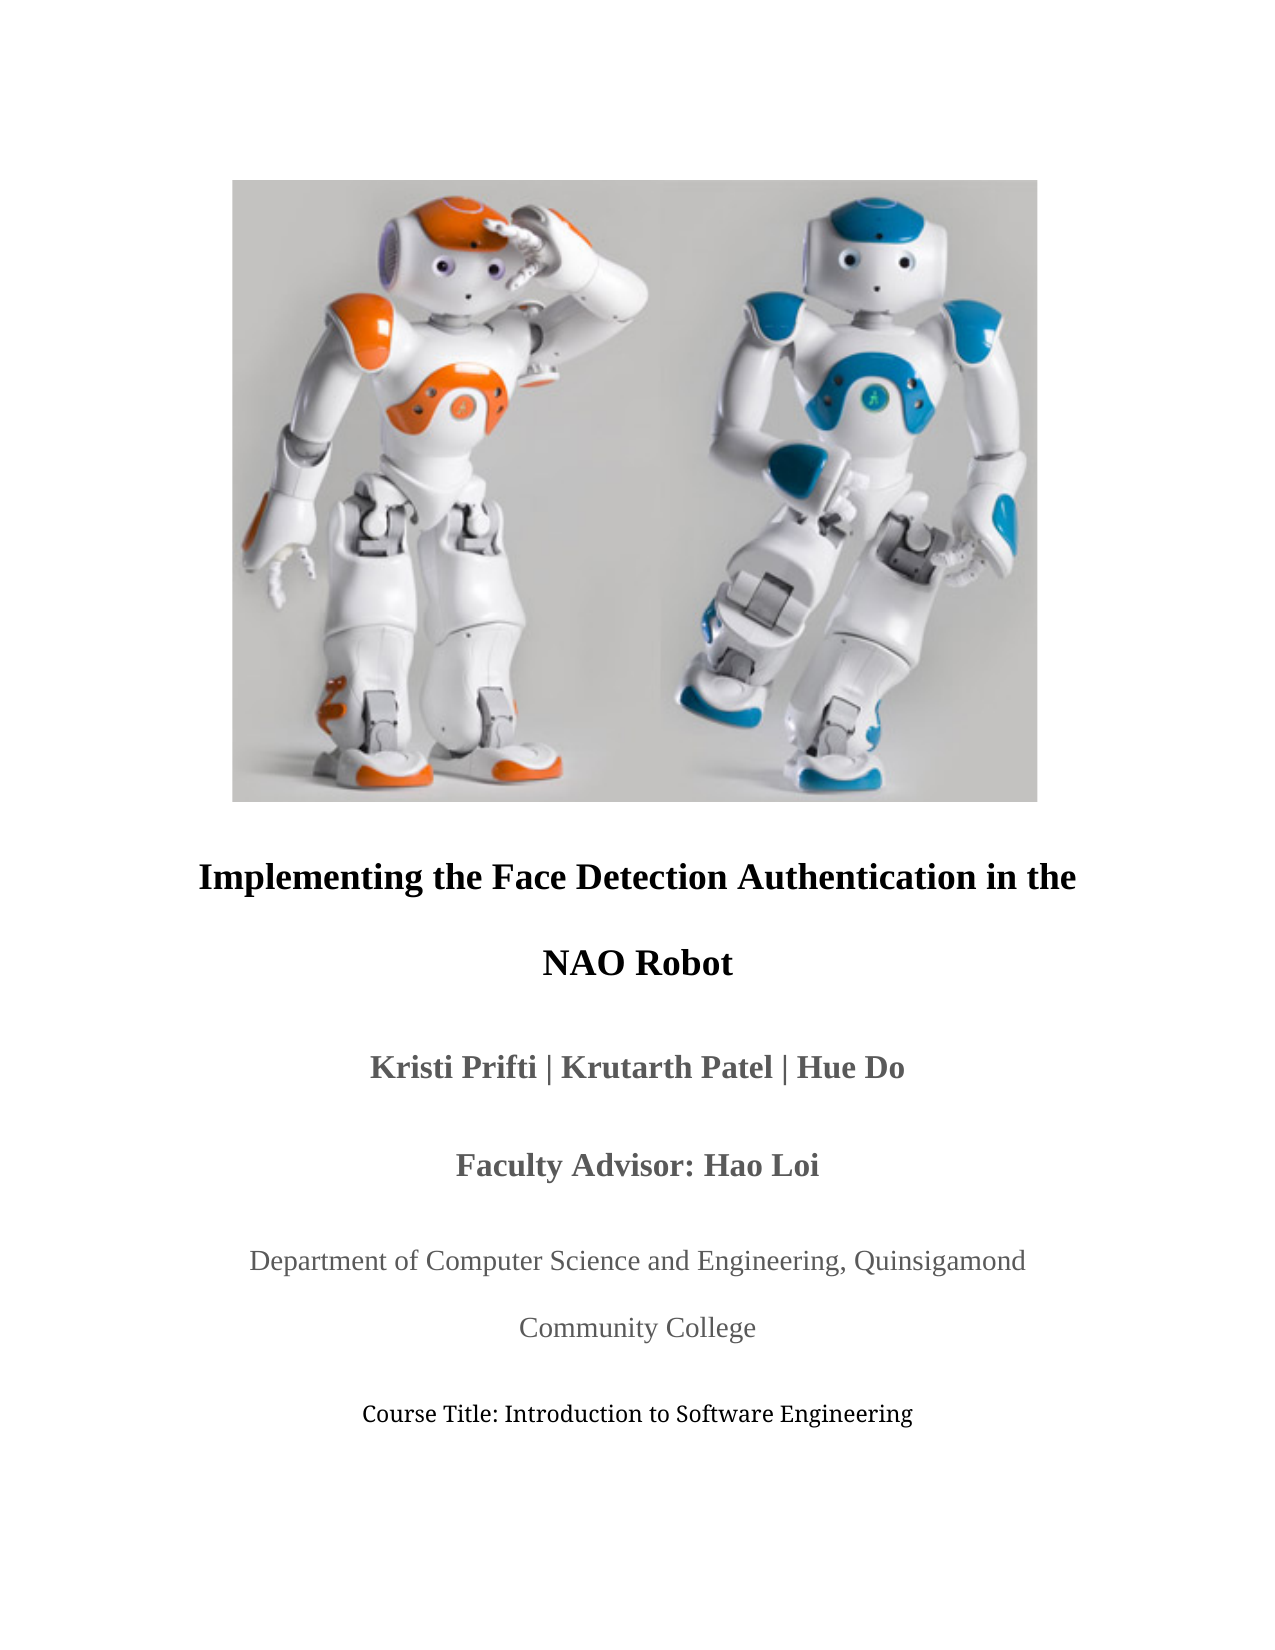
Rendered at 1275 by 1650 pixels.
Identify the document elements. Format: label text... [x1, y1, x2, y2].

text Department of Computer Science and Engineering, Quinsigamond Community College [187, 1243, 1087, 1343]
text : Introduction to Software Engineering [187, 1398, 1087, 1429]
text Kristi Prifti | Krutarth Patel | Hue Do [187, 1048, 1087, 1086]
text Faculty Advisor: Hao Loi [187, 1145, 1087, 1183]
picture [232, 180, 1038, 802]
